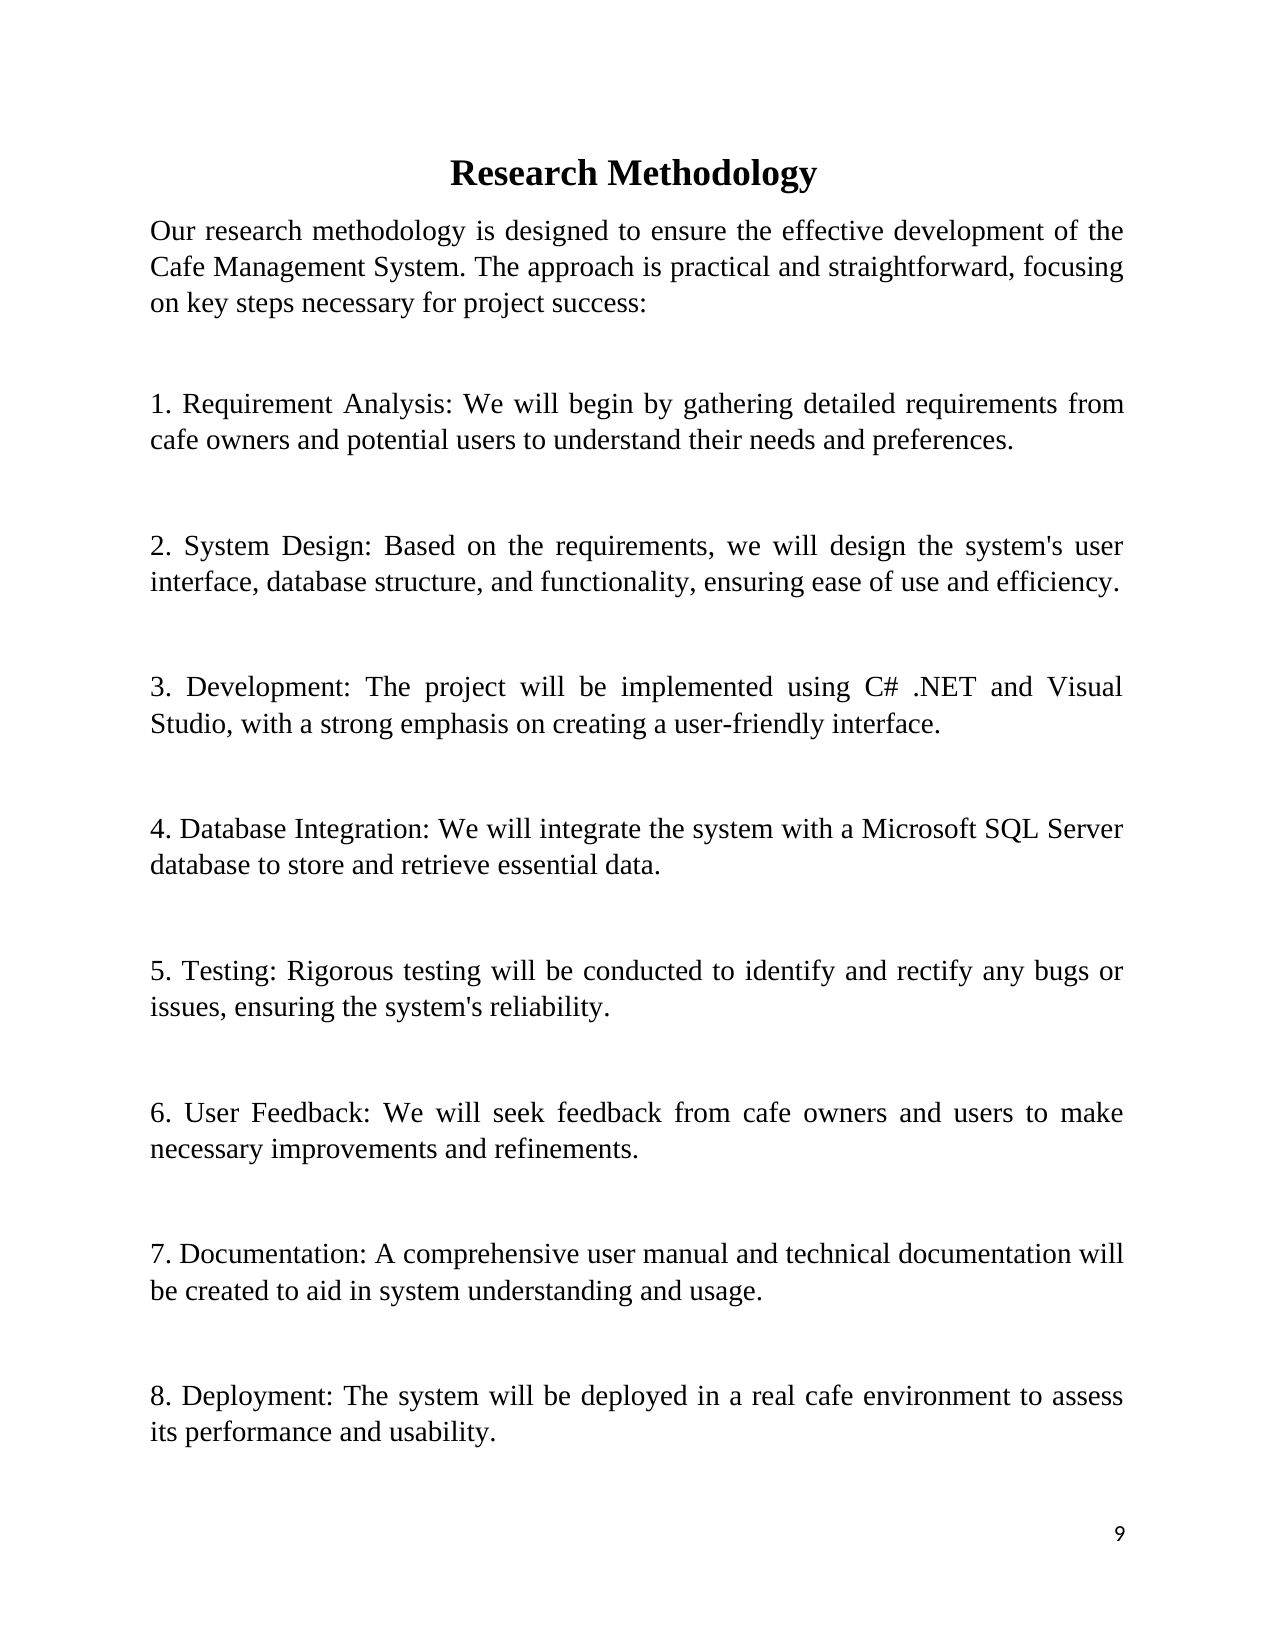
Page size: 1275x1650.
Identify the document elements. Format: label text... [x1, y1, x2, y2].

text Our research methodology is designed to ensure the effective development of the Cafe Management System. The approach is practical and straightforward, focusing on key steps necessary for project success: [150, 213, 1125, 319]
text 5. Testing: Rigorous testing will be conducted to identify and rectify any bugs or issues, ensuring the system's reliability. [150, 953, 1125, 1023]
text 8. Deployment: The system will be deployed in a real cafe environment to assess its performance and usability. [150, 1378, 1125, 1448]
text 4. Database Integration: We will integrate the system with a Microsoft SQL Server database to store and retrieve essential data. [150, 811, 1125, 881]
text 6. User Feedback: We will seek feedback from cafe owners and users to make necessary improvements and refinements. [150, 1095, 1125, 1164]
text 2. System Design: Based on the requirements, we will design the system's user interface, database structure, and functionality, ensuring ease of use and efficiency. [150, 528, 1125, 597]
list Research Methodology [385, 150, 1125, 193]
text 3. Development: The project will be implemented using C# .NET and Visual Studio, with a strong emphasis on creating a user-friendly interface. [150, 669, 1125, 739]
text 1. Requirement Analysis: We will begin by gathering detailed requirements from cafe owners and potential users to understand their needs and preferences. [150, 386, 1125, 456]
text 7. Documentation: A comprehensive user manual and technical documentation will be created to aid in system understanding and usage. [150, 1237, 1125, 1306]
